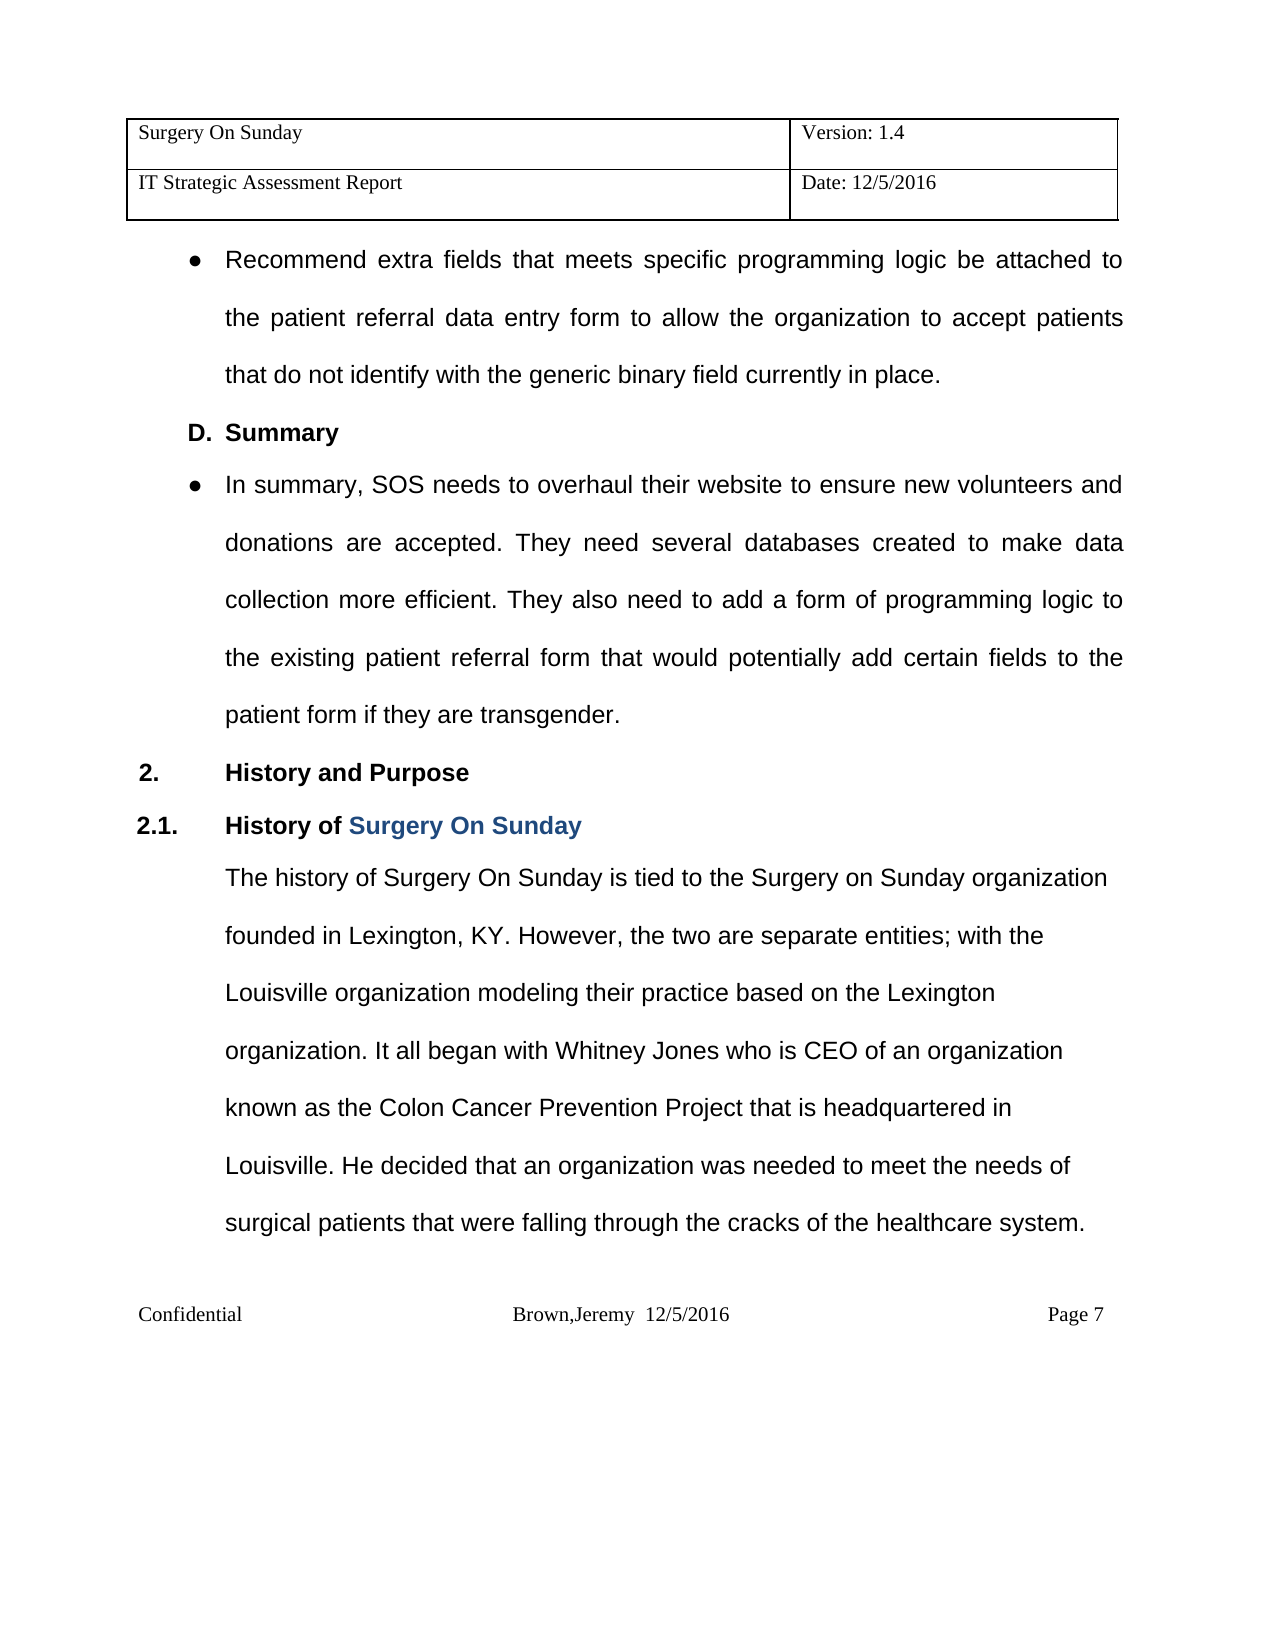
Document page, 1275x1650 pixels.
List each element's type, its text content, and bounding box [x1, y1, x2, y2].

list History of Surgery On Sunday [178, 811, 1125, 839]
list Recommend extra fields that meets specific programming logic be attached to the patient referral data entry form to allow the organization to accept patients that do not identify with the generic binary field currently in place. [187, 245, 1125, 389]
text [225, 863, 1125, 1237]
list In summary, SOS needs to overhaul their website to ensure new volunteers and donations are accepted. They need several databases created to make data collection more efficient. They also need to add a form of programming logic to the existing patient referral form that would potentially add certain fields to the patient form if they are transgender. [187, 470, 1125, 729]
list History and Purpose [159, 758, 1125, 787]
list Summary [187, 417, 1125, 446]
